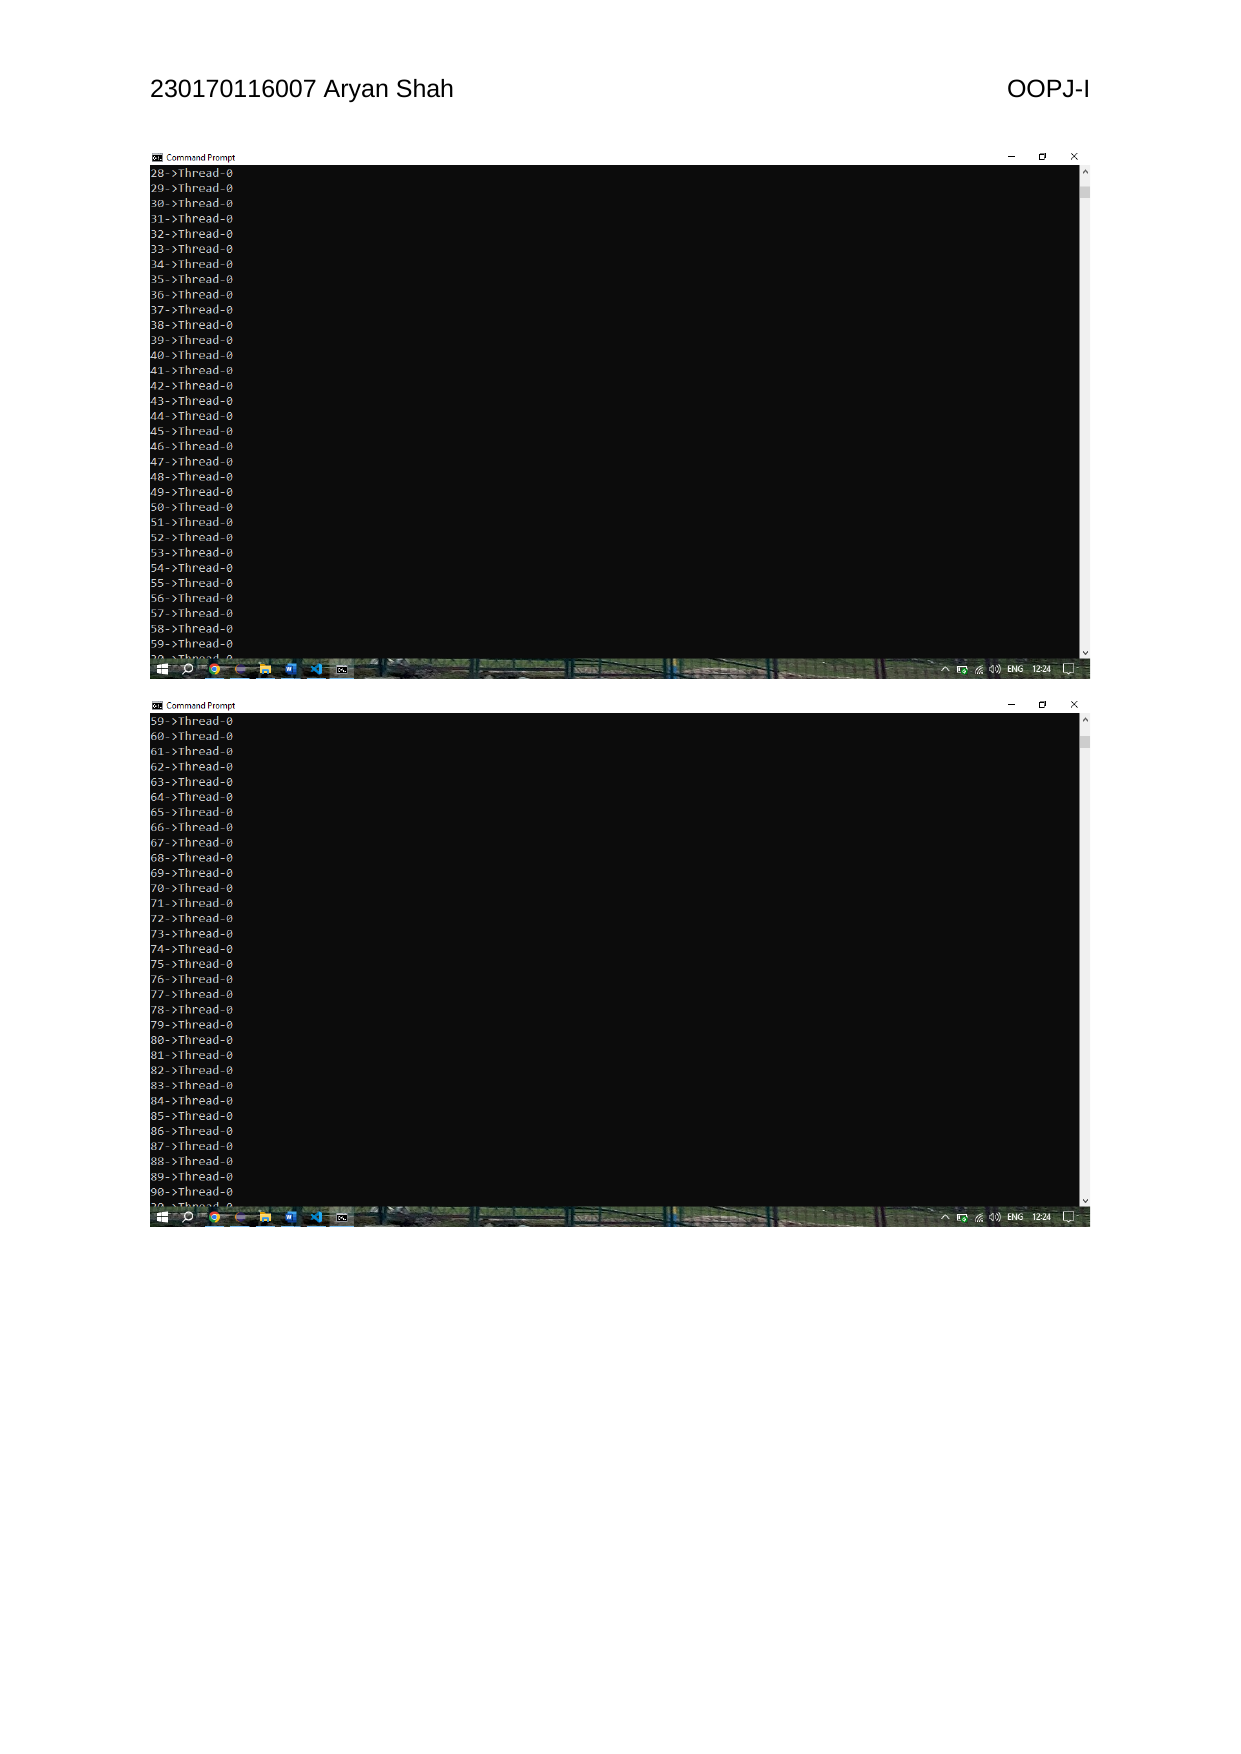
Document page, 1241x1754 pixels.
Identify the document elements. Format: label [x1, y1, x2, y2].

picture [150, 697, 1091, 1227]
picture [150, 150, 1091, 679]
